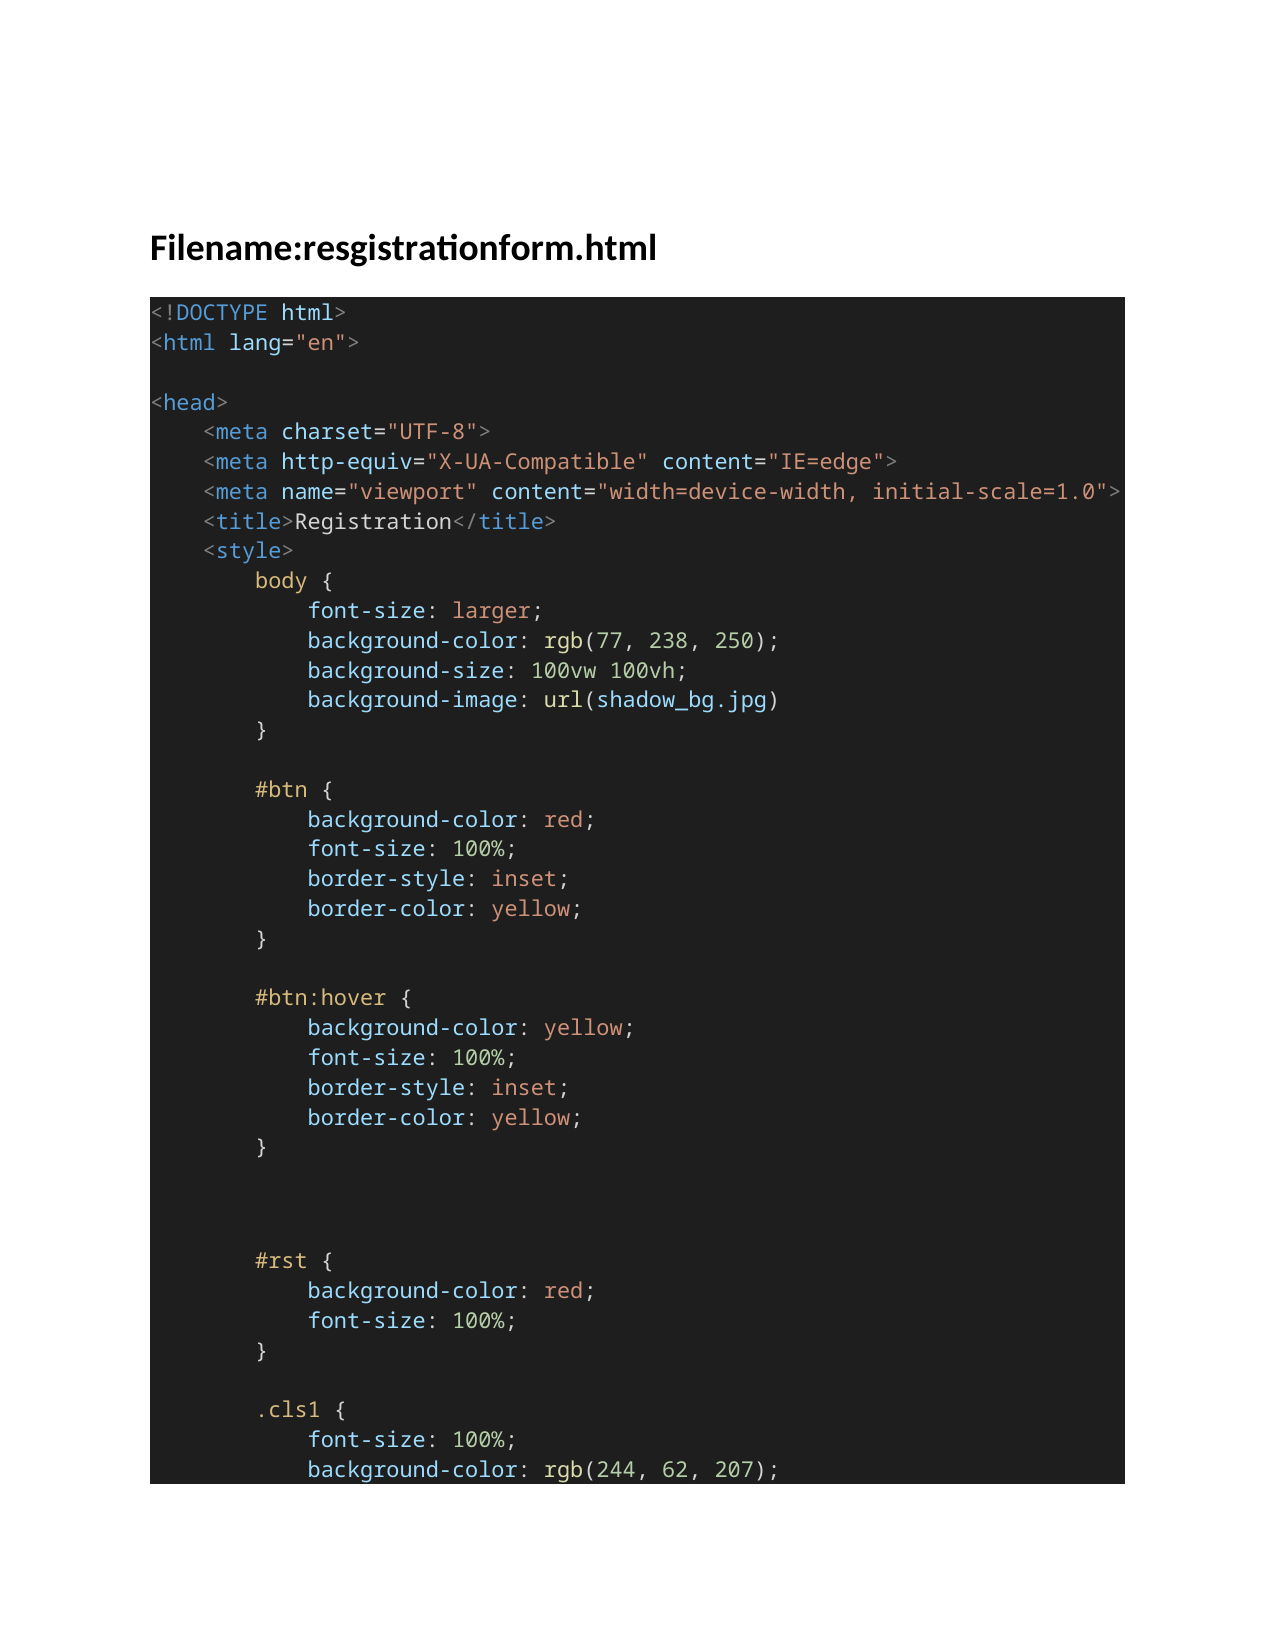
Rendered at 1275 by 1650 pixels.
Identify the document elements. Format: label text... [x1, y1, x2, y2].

text font-size: 100%; [150, 833, 1125, 863]
text Filename:resgistrationform.html [150, 223, 1125, 269]
text .cls1 { [150, 1394, 1125, 1424]
text body { [150, 565, 1125, 595]
text #btn { [150, 774, 1125, 803]
text font-size: 100%; [150, 1424, 1125, 1454]
text background-color: red; [150, 1275, 1125, 1305]
text background-color: rgb(244, 62, 207); [150, 1454, 1125, 1484]
text <meta http-equiv="X-UA-Compatible" content="IE=edge"> [150, 446, 1125, 476]
text background-color: yellow; [150, 1012, 1125, 1042]
text background-color: rgb(77, 238, 250); [150, 625, 1125, 654]
text #rst { [150, 1246, 1125, 1275]
text border-style: inset; [150, 863, 1125, 893]
text } [150, 1335, 1125, 1365]
text <head> [150, 386, 1125, 416]
text font-size: larger; [150, 595, 1125, 625]
text <html lang="en"> [150, 327, 1125, 357]
text } [150, 714, 1125, 744]
text background-color: red; [150, 803, 1125, 833]
text border-style: inset; [150, 1072, 1125, 1101]
text } [150, 1131, 1125, 1161]
text <title>Registration</title> [150, 506, 1125, 535]
text <!DOCTYPE html> [150, 297, 1125, 327]
text border-color: yellow; [150, 1101, 1125, 1131]
text font-size: 100%; [150, 1042, 1125, 1072]
text font-size: 100%; [150, 1305, 1125, 1335]
text border-color: yellow; [150, 893, 1125, 923]
text <meta name="viewport" content="width=device-width, initial-scale=1.0"> [150, 476, 1125, 506]
text } [150, 923, 1125, 952]
text <style> [150, 535, 1125, 565]
text <meta charset="UTF-8"> [150, 416, 1125, 446]
text background-image: url(shadow_bg.jpg) [150, 684, 1125, 714]
text #btn:hover { [150, 982, 1125, 1012]
text background-size: 100vw 100vh; [150, 654, 1125, 684]
